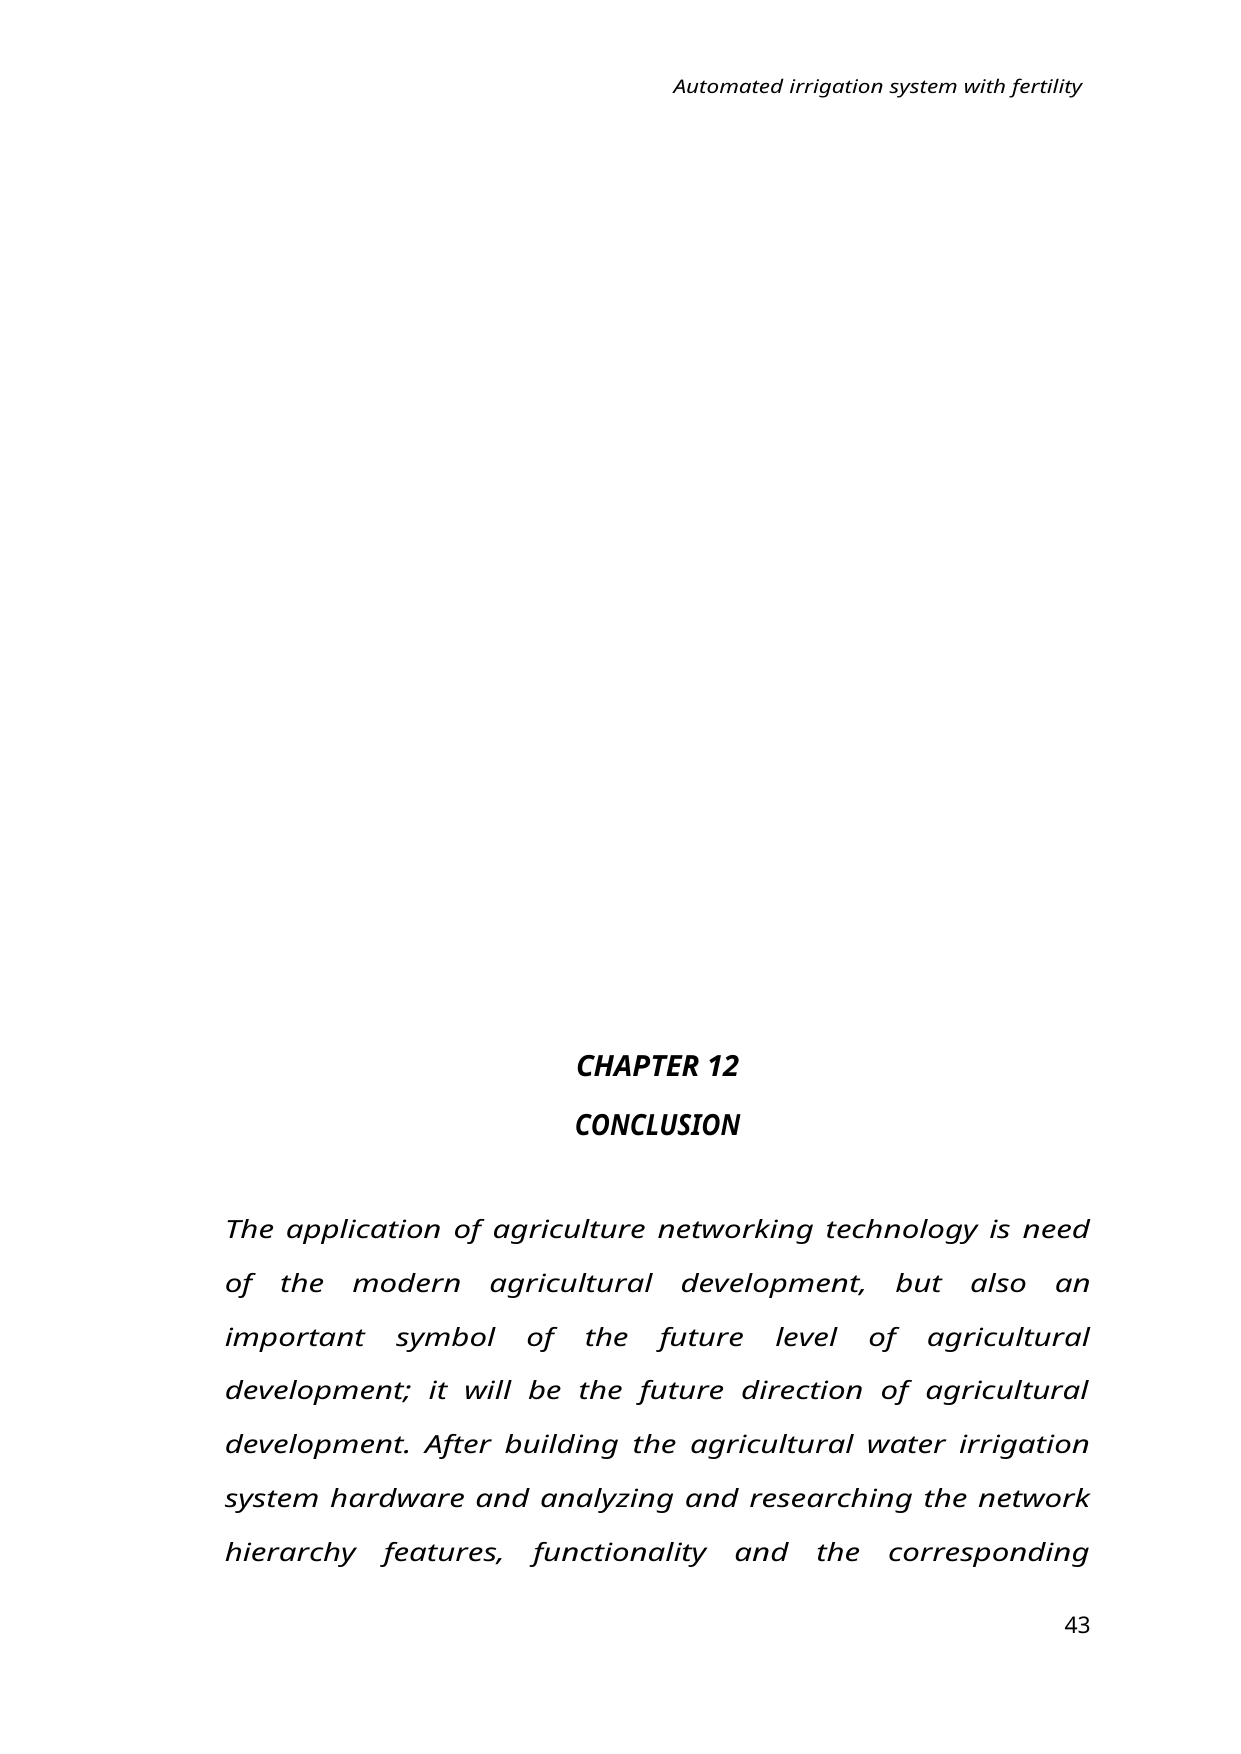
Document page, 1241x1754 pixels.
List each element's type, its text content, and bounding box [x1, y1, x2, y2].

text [224, 1212, 1090, 1568]
subtitle CHAPTER 12 CONCLUSION [567, 1045, 747, 1143]
